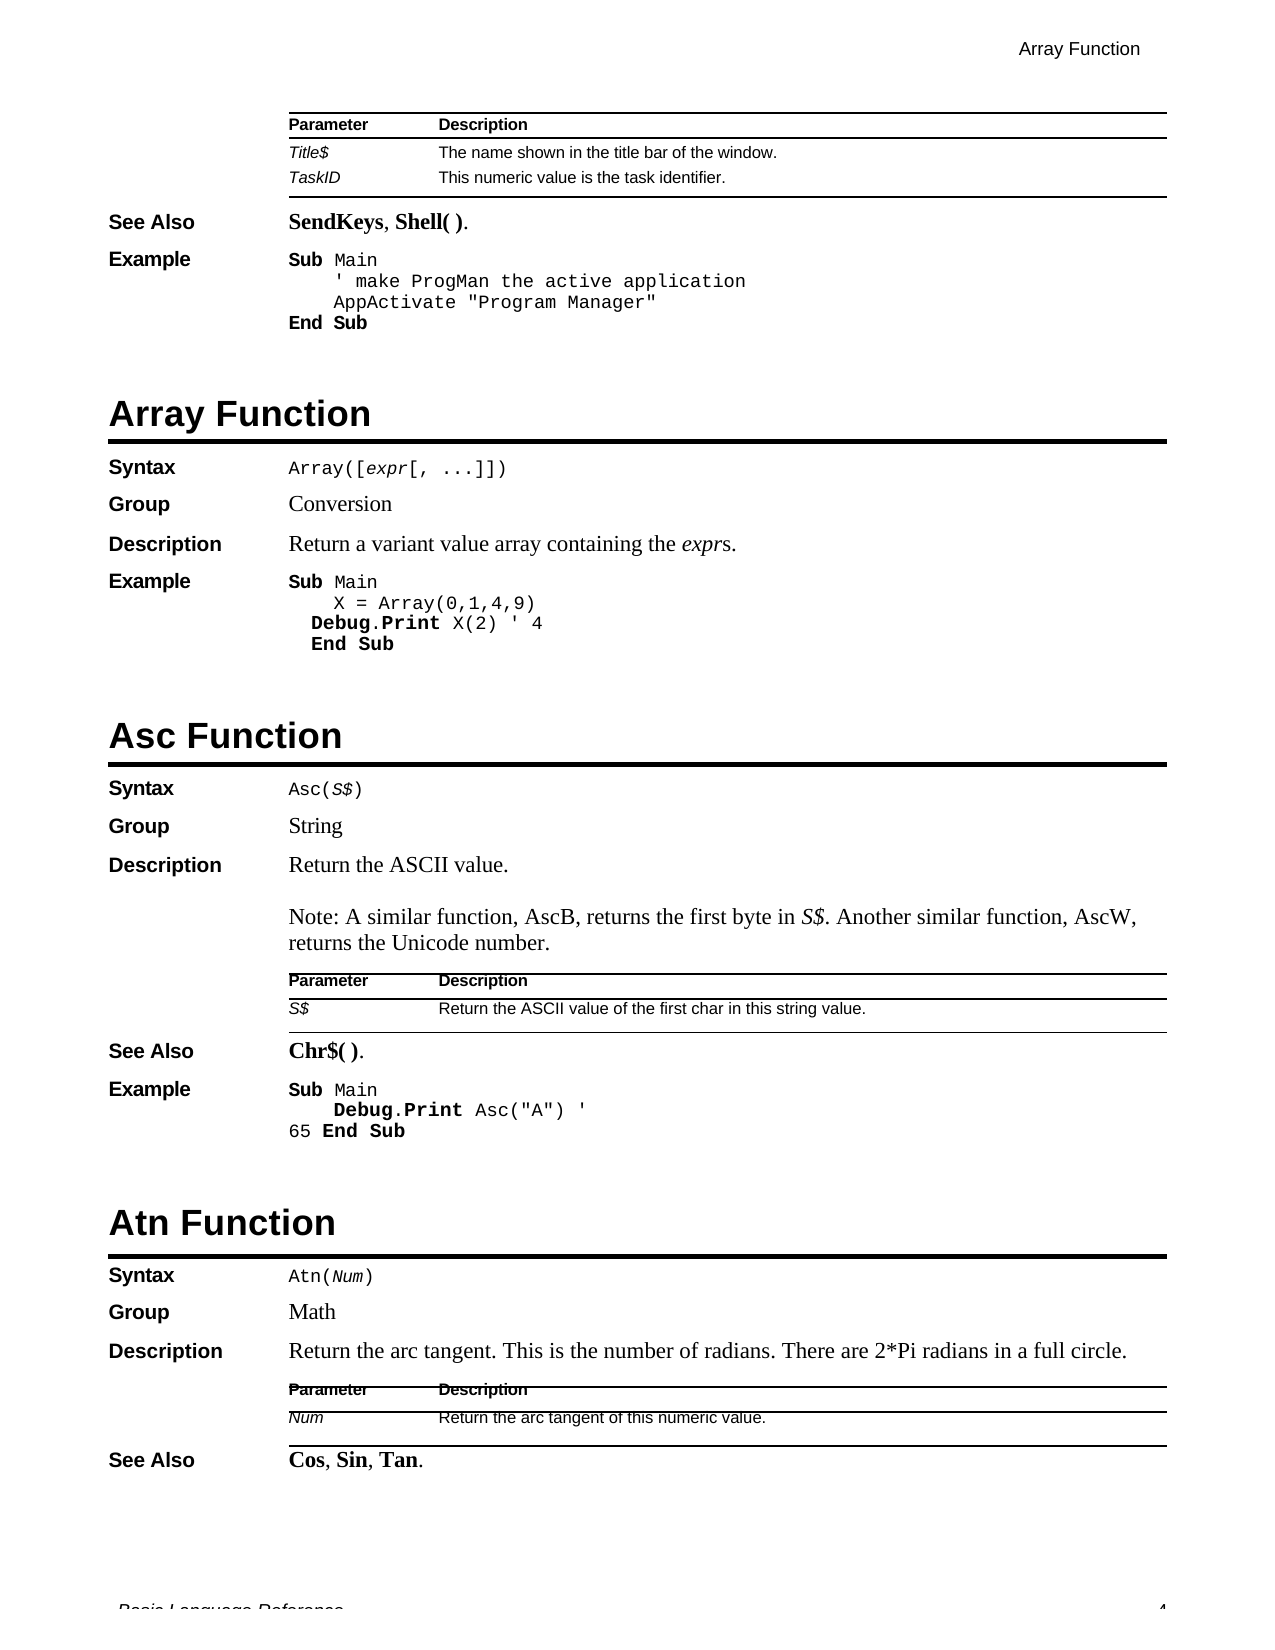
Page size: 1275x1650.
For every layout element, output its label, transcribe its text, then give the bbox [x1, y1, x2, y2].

text See Also SendKeys, Shell( ). [108, 208, 1167, 234]
text Example Sub Main [108, 250, 1167, 271]
text End Sub [288, 314, 1167, 333]
text Syntax Atn(Num) [108, 1266, 1167, 1287]
text Parameter Description [288, 974, 1167, 990]
text Group Math [108, 1299, 1167, 1325]
text Num Return the arc tangent of this numeric value. [288, 1412, 1167, 1427]
text Description Return a variant value array containing the exprs. [108, 530, 1167, 556]
text Group String [108, 813, 1167, 838]
text Description Return the ASCII value. [108, 852, 1167, 877]
text X = Array(0,1,4,9) Debug.Print X(2) ' 4 End Sub [311, 593, 559, 654]
text Description Return the arc tangent. This is the number of radians. There are 2*Pi radians in a full circle. [108, 1338, 1167, 1364]
text ' make ProgMan the active application AppActivate "Program Manager" [333, 271, 754, 313]
text Array Function [108, 393, 1167, 435]
text Syntax Array([expr[, ...]]) [108, 457, 1167, 479]
text See Also Cos, Sin, Tan. [108, 1446, 1167, 1472]
text Syntax Asc(S$) [108, 778, 1167, 799]
text Atn Function [108, 1201, 1167, 1243]
text Asc Function [108, 714, 1167, 756]
text Title$ The name shown in the title bar of the window. [288, 143, 1167, 163]
text Array Function [108, 38, 1140, 59]
text TaskID This numeric value is the task identifier. [288, 168, 1167, 188]
text Note: A similar function, AscB, returns the first byte in S$. Another similar function, AscW, returns the Unicode number. [288, 903, 1144, 956]
text S$ Return the ASCII value of the first char in this string value. [288, 999, 1167, 1018]
text Group Conversion [108, 491, 1167, 517]
text Debug.Print Asc("A") ' 65 End Sub [288, 1100, 619, 1141]
text Example Sub Main [108, 1079, 1167, 1100]
text See Also Chr$( ). [108, 1038, 1167, 1064]
text Example Sub Main [108, 571, 1167, 593]
text Parameter Description [288, 115, 1167, 134]
